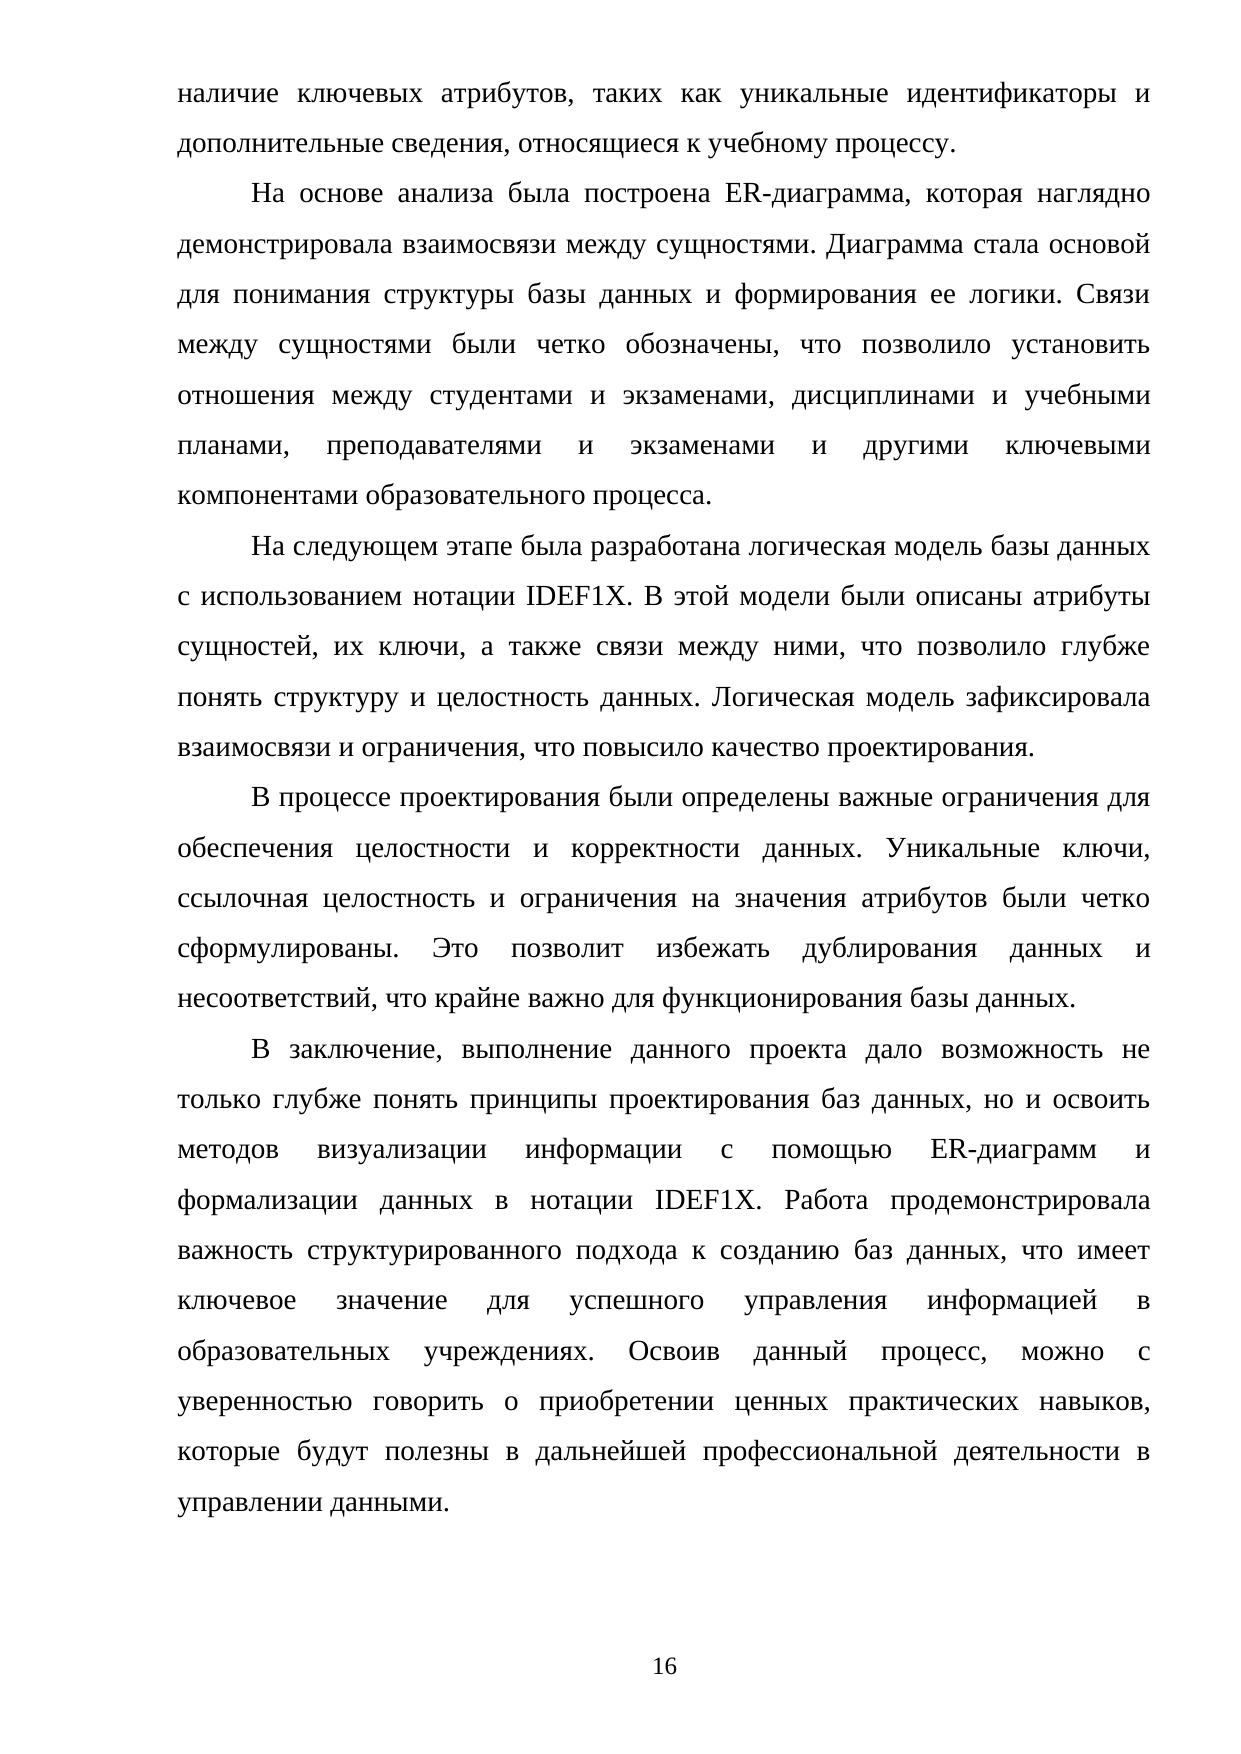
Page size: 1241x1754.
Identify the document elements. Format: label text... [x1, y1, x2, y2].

text На следующем этапе была разработана логическая модель базы данных с использованием нотации IDEF1X. В этой модели были описаны атрибуты сущностей, их ключи, а также связи между ними, что позволило глубже понять структуру и целостность данных. Логическая модель зафиксировала взаимосвязи и ограничения, что повысило качество проектирования. [177, 528, 1152, 763]
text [177, 75, 1152, 159]
text На основе анализа была построена ER-диаграмма, которая наглядно демонстрировала взаимосвязи между сущностями. Диаграмма стала основой для понимания структуры базы данных и формирования ее логики. Связи между сущностями были четко обозначены, что позволило установить отношения между студентами и экзаменами, дисциплинами и учебными планами, преподавателями и экзаменами и другими ключевыми компонентами образовательного процесса. [177, 176, 1152, 511]
text В заключение, выполнение данного проекта дало возможность не только глубже понять принципы проектирования баз данных, но и освоить методов визуализации информации с помощью ER-диаграмм и формализации данных в нотации IDEF1X. Работа продемонстрировала важность структурированного подхода к созданию баз данных, что имеет ключевое значение для успешного управления информацией в образовательных учреждениях. Освоив данный процесс, можно с уверенностью говорить о приобретении ценных практических навыков, которые будут полезны в дальнейшей профессиональной деятельности в управлении данными. [177, 1031, 1152, 1517]
text В процессе проектирования были определены важные ограничения для обеспечения целостности и корректности данных. Уникальные ключи, ссылочная целостность и ограничения на значения атрибутов были четко сформулированы. Это позволит избежать дублирования данных и несоответствий, что крайне важно для функционирования базы данных. [177, 779, 1152, 1014]
